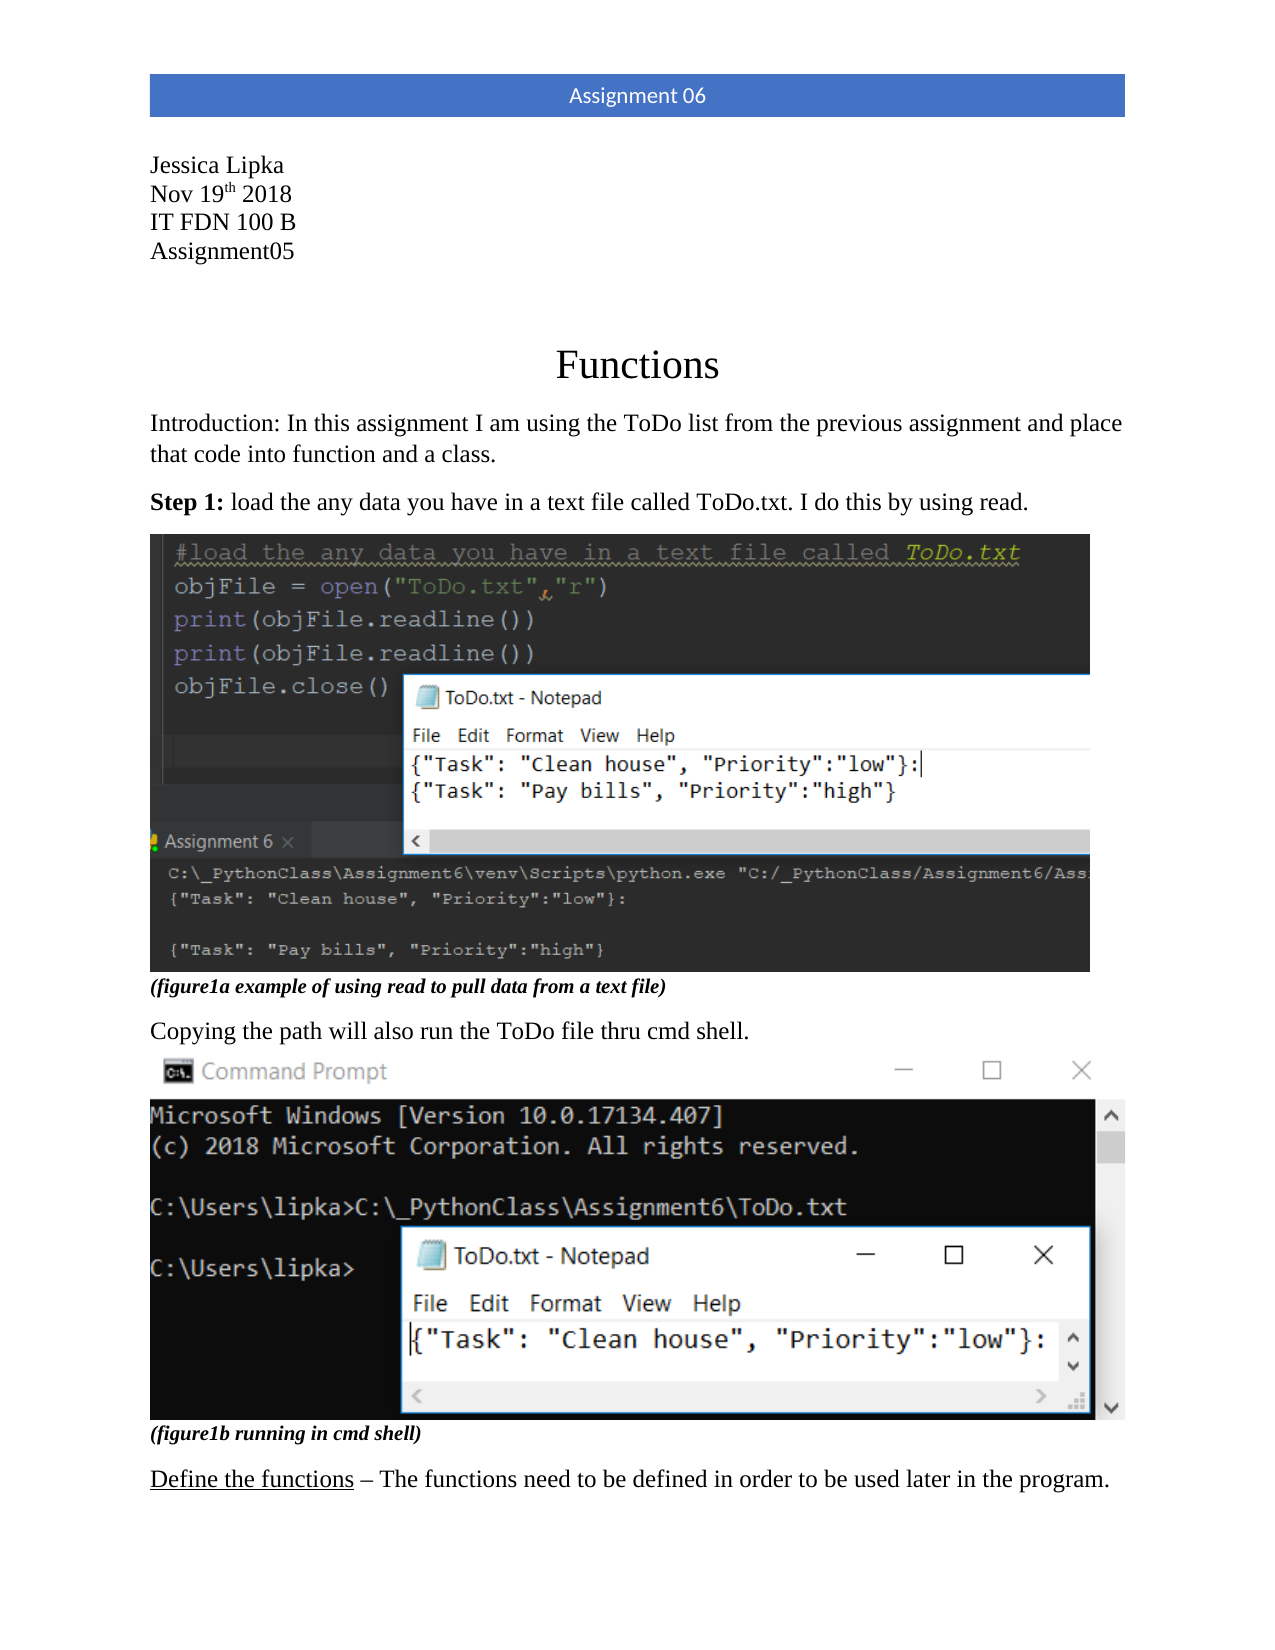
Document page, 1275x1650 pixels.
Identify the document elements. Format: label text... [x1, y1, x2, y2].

text Define the functions – The functions need to be defined in order to be used later in the program. [150, 1464, 1125, 1492]
text Jessica Lipka Nov 19th 2018 IT FDN 100 B Assignment05 [150, 150, 1125, 265]
text Step 1: load the any data you have in a text file called ToDo.txt. I do this by using read. [150, 487, 1125, 516]
picture [150, 534, 1090, 972]
text Copying the path will also run the ToDo file thru cmd shell. (figure1b running in cmd shell) [150, 1420, 1125, 1445]
picture [150, 1047, 1125, 1420]
text Copying the path will also run the ToDo file thru cmd shell. (figure1b running in cmd shell) [150, 1016, 1125, 1047]
text Functions [150, 340, 1125, 388]
text Introduction: In this assignment I am using the ToDo list from the previous assignment and place that code into function and a class. [150, 408, 1125, 468]
